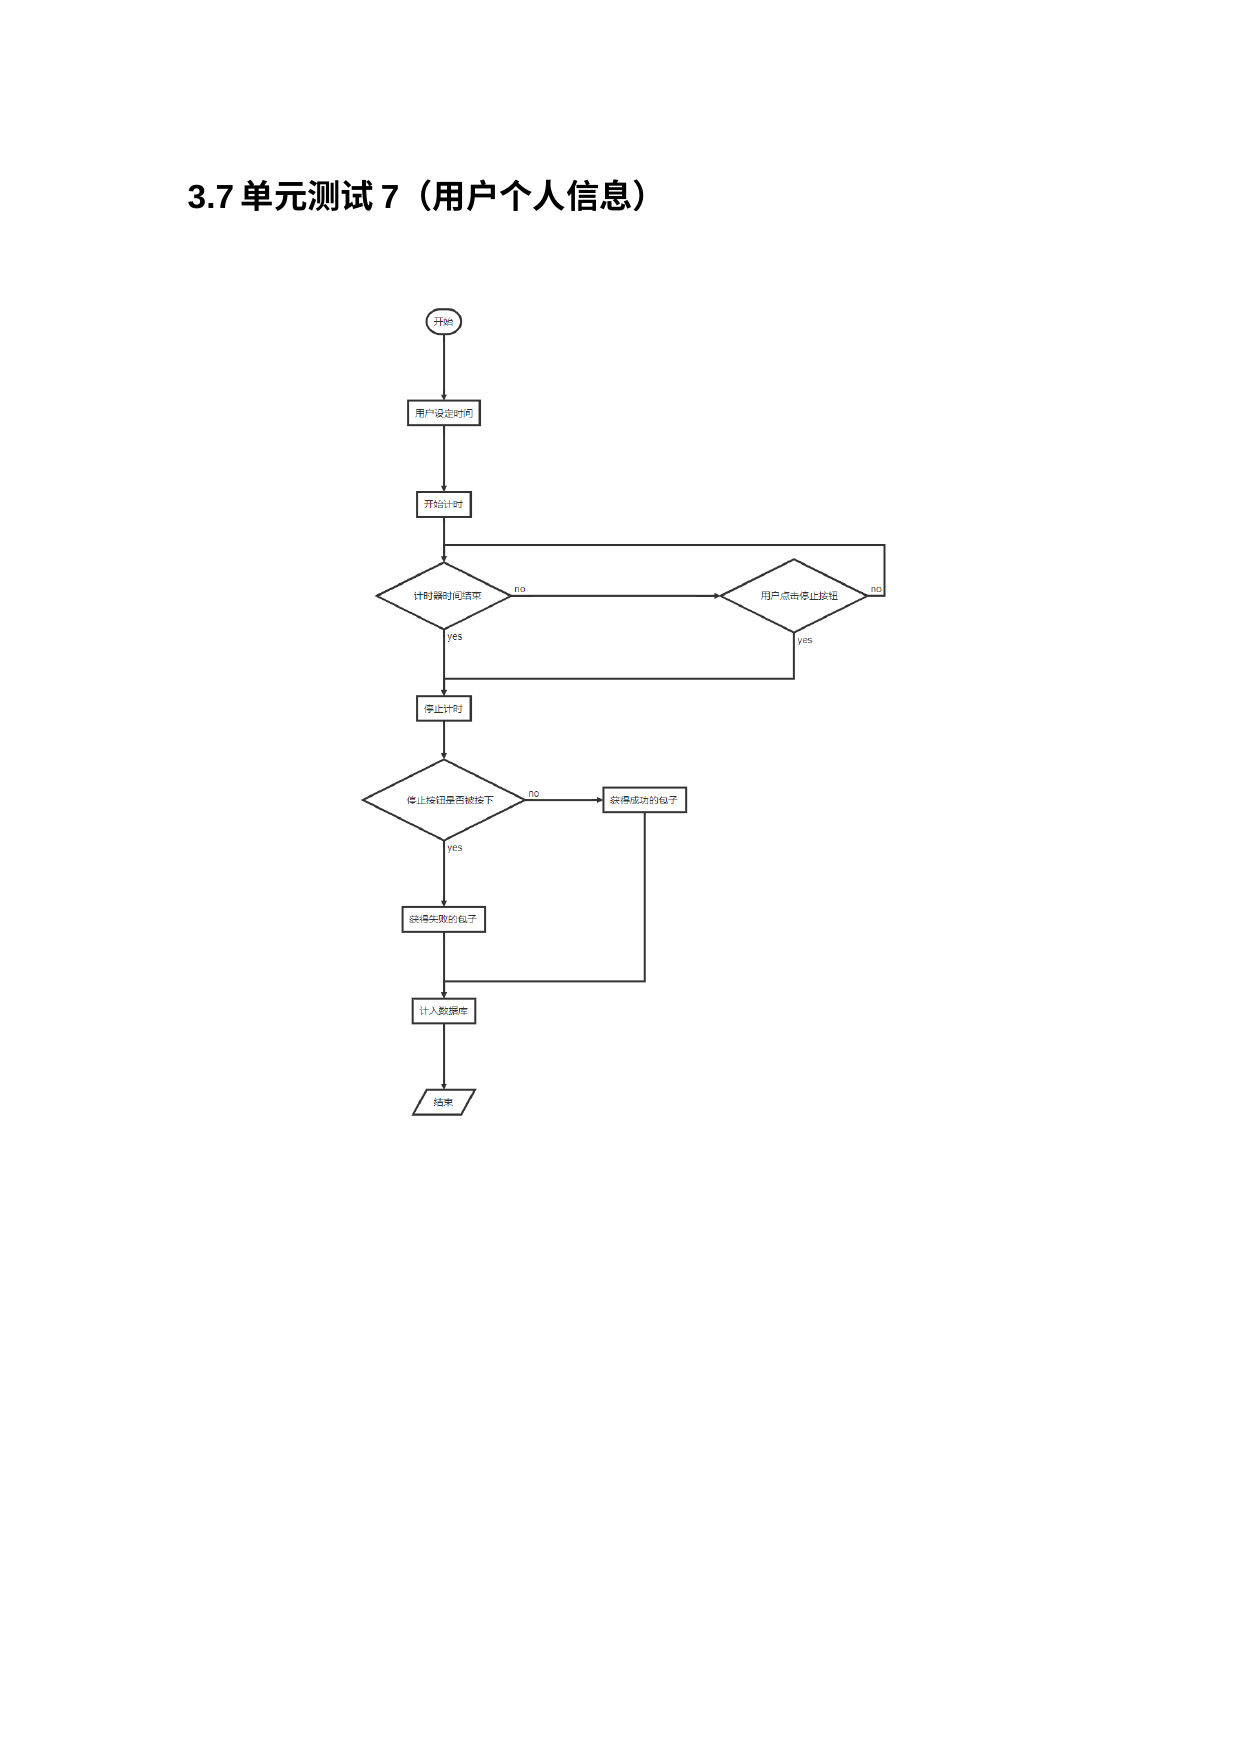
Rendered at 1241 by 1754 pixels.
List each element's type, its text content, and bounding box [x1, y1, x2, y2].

subtitle 3.7单元测试7（用户个人信息） [187, 162, 1053, 227]
picture [322, 289, 919, 1124]
